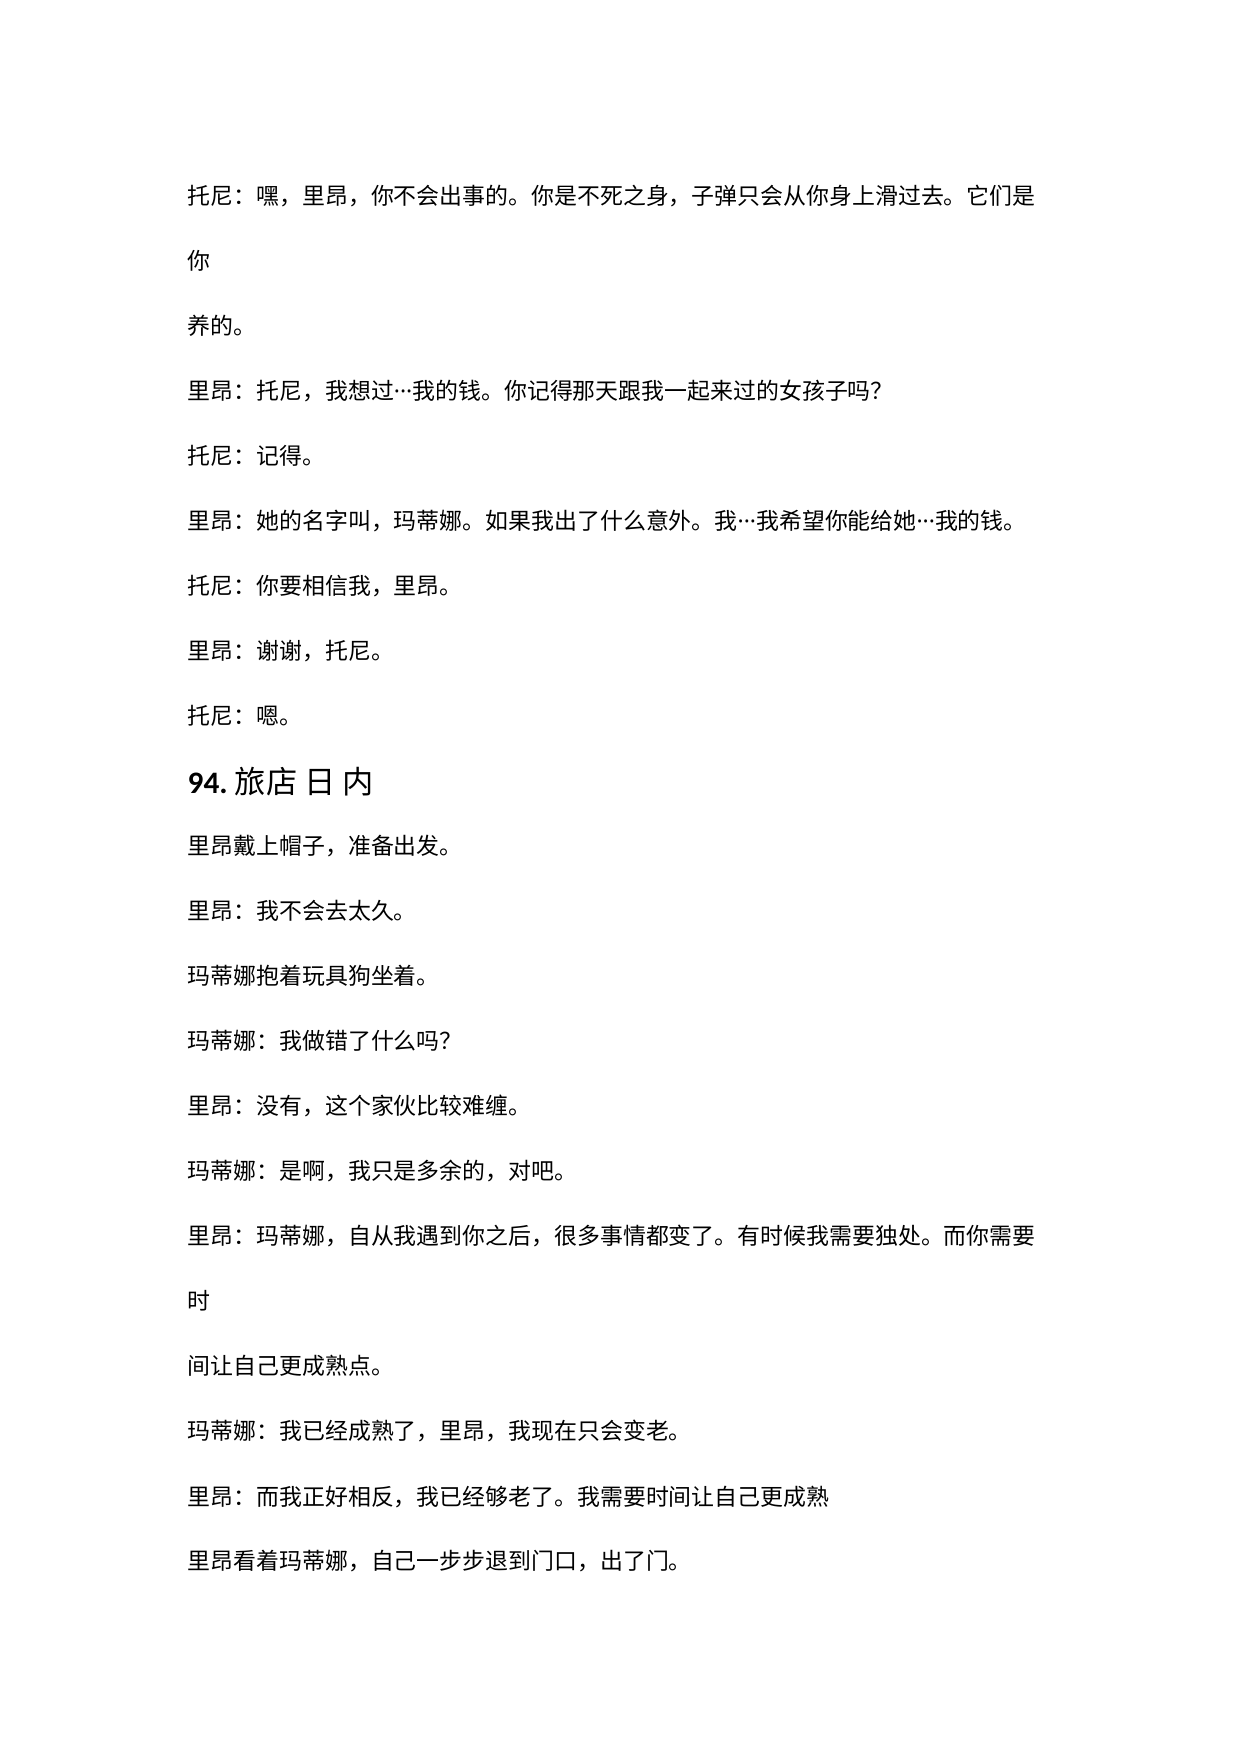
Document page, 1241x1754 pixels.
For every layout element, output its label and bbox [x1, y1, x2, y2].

list [187, 1527, 1053, 1592]
list [187, 162, 1053, 1527]
